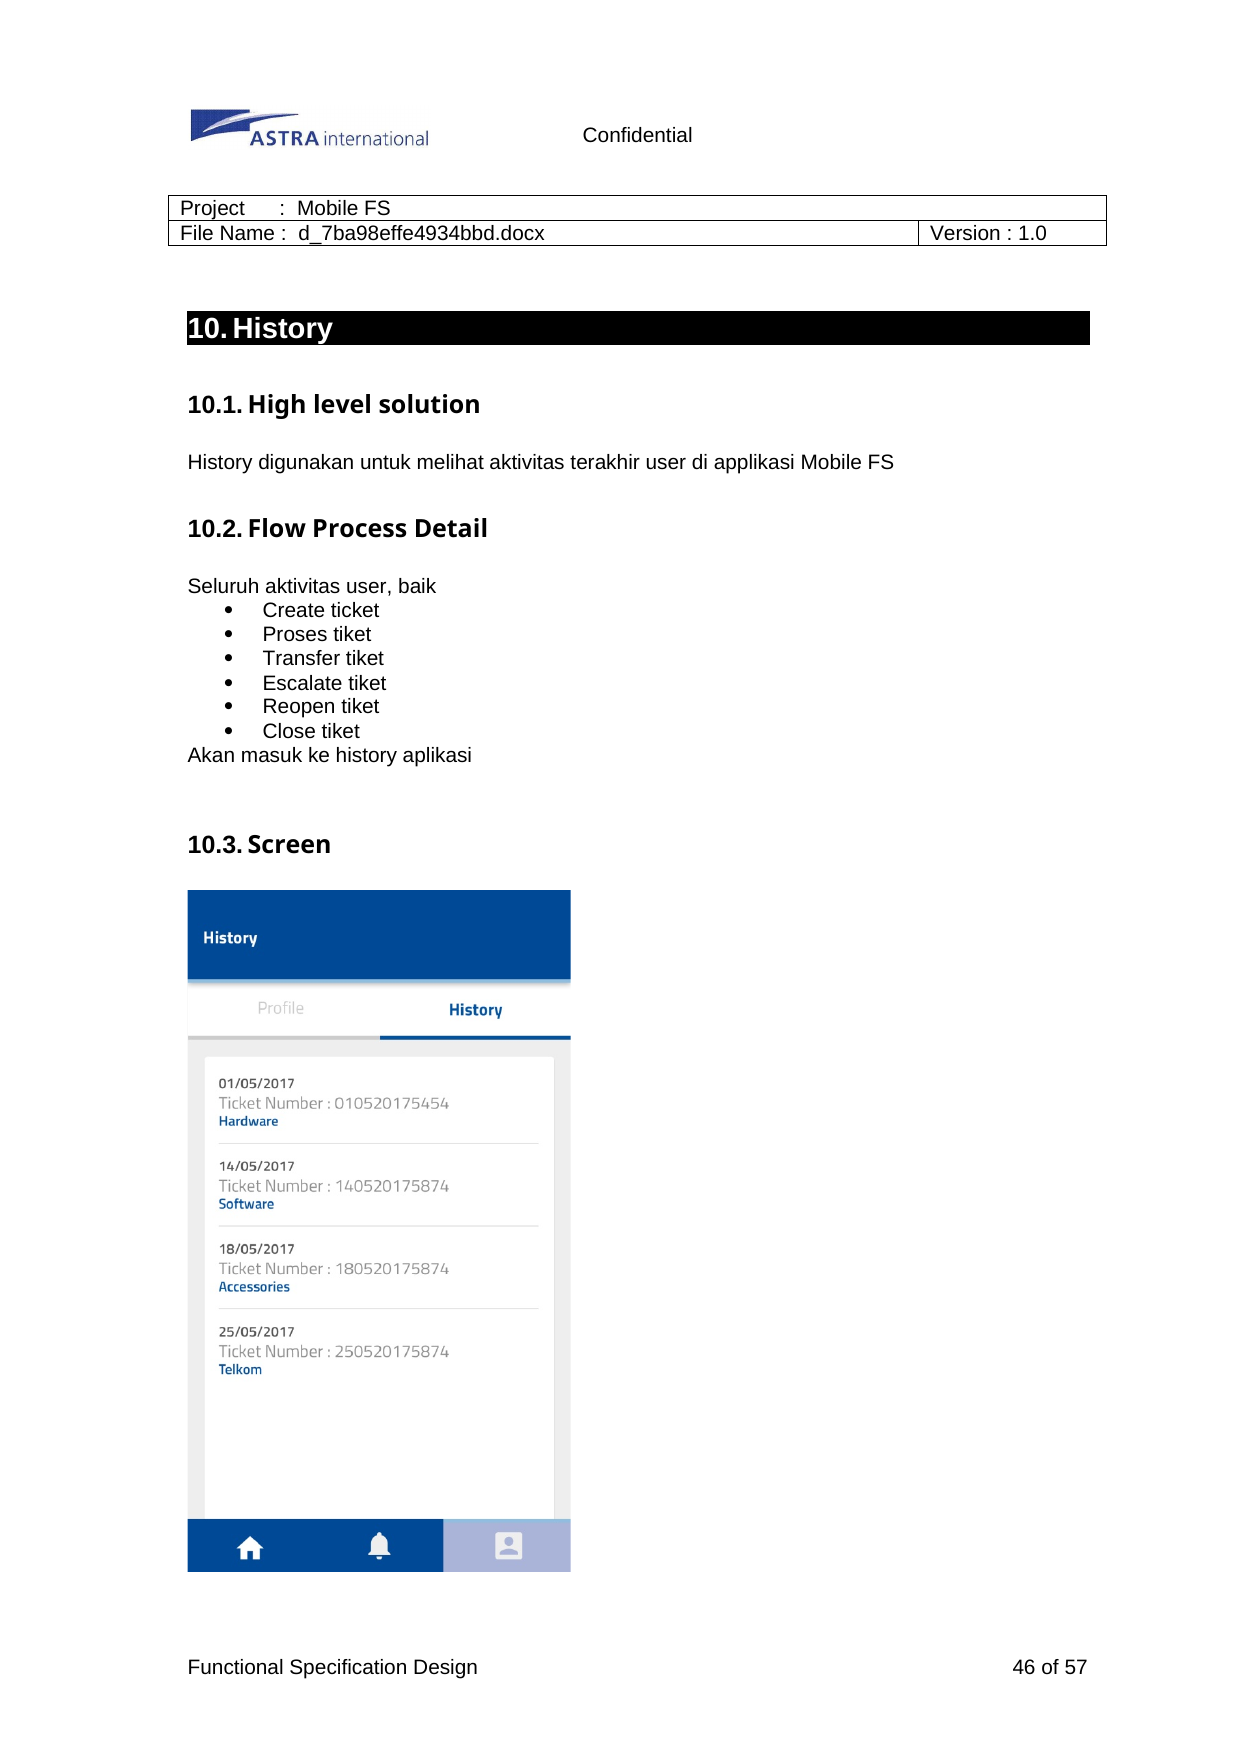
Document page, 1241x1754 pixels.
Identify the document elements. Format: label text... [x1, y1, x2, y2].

list Close tiket [225, 718, 1090, 742]
text Akan masuk ke history aplikasi [187, 742, 1090, 766]
subtitle History [187, 311, 1090, 345]
text History digunakan untuk melihat aktivitas terakhir user di applikasi Mobile FS [187, 450, 1090, 474]
list Reopen tiket [225, 694, 1090, 718]
list Proses tiket [225, 622, 1090, 646]
picture [187, 890, 571, 1572]
subtitle Screen [187, 827, 1090, 861]
subtitle Flow Process Detail [187, 511, 1090, 545]
picture [187, 105, 432, 150]
list Create ticket [225, 598, 1090, 622]
list Escalate tiket [225, 670, 1090, 694]
text Seluruh aktivitas user, baik [187, 574, 1090, 598]
subtitle High level solution [187, 387, 1090, 421]
list Transfer tiket [225, 646, 1090, 670]
